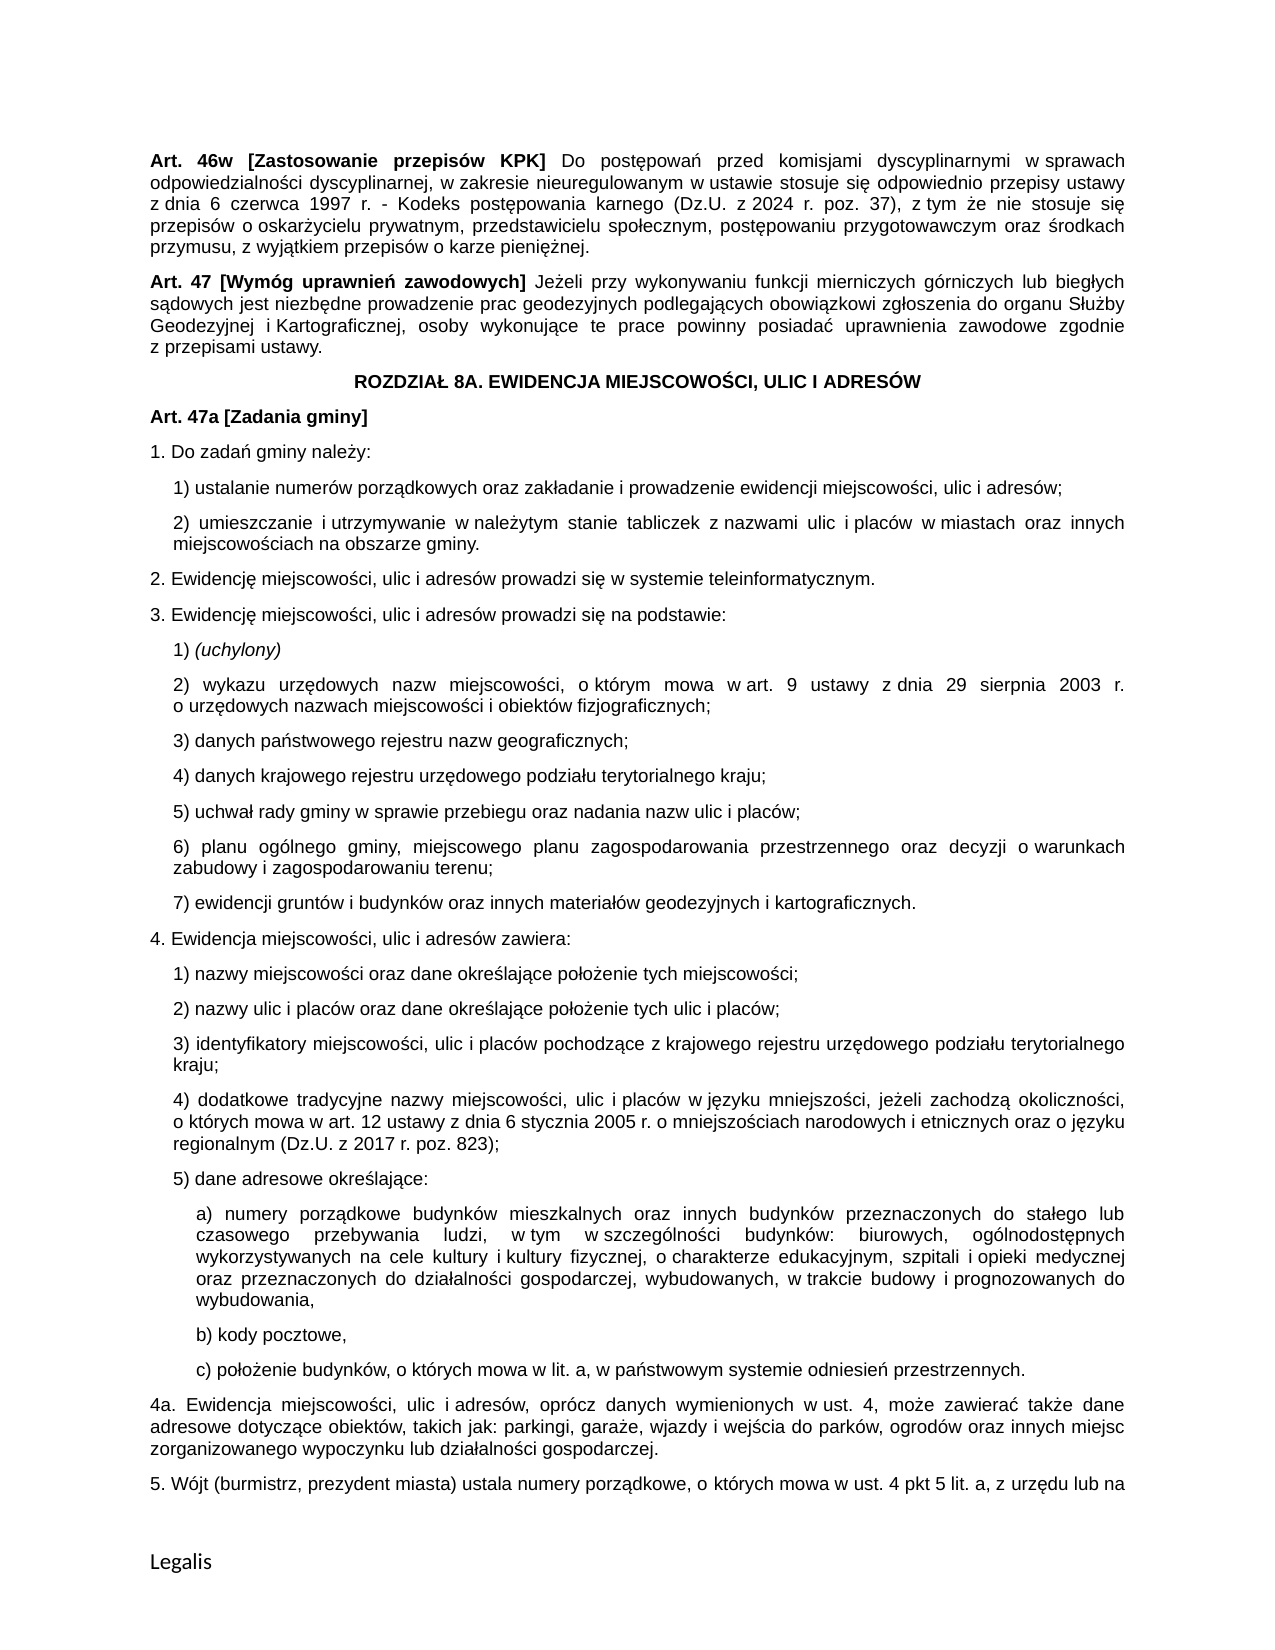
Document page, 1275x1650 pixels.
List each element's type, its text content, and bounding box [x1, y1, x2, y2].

text 4a. Ewidencja miejscowości, ulic i adresów, oprócz danych wymienionych w ust. 4, może zawierać także dane adresowe dotyczące obiektów, takich jak: parkingi, garaże, wjazdy i wejścia do parków, ogrodów oraz innych miejsc zorganizowanego wypoczynku lub działalności gospodarczej. [150, 1394, 1125, 1459]
text Art. 46w [Zastosowanie przepisów KPK] Do postępowań przed komisjami dyscyplinarnymi w sprawach odpowiedzialności dyscyplinarnej, w zakresie nieuregulowanym w ustawie stosuje się odpowiednio przepisy ustawy z dnia 6 czerwca 1997 r. - Kodeks postępowania karnego (Dz.U. z 2024 r. poz. 37), z tym że nie stosuje się przepisów o oskarżycielu prywatnym, przedstawicielu społecznym, postępowaniu przygotowawczym oraz środkach przymusu, z wyjątkiem przepisów o karze pieniężnej. [150, 150, 1125, 258]
text 1) nazwy miejscowości oraz dane określające położenie tych miejscowości; [173, 962, 1125, 984]
text 6) planu ogólnego gminy, miejscowego planu zagospodarowania przestrzennego oraz decyzji o warunkach zabudowy i zagospodarowaniu terenu; [173, 836, 1125, 879]
text b) kody pocztowe, [196, 1324, 1125, 1346]
text 1) (uchylony) [173, 638, 1125, 660]
text 3) identyfikatory miejscowości, ulic i placów pochodzące z krajowego rejestru urzędowego podziału terytorialnego kraju; [173, 1033, 1125, 1076]
text 3. Ewidencję miejscowości, ulic i adresów prowadzi się na podstawie: [150, 603, 1125, 625]
text 1) ustalanie numerów porządkowych oraz zakładanie i prowadzenie ewidencji miejscowości, ulic i adresów; [173, 476, 1125, 498]
text 2) umieszczanie i utrzymywanie w należytym stanie tabliczek z nazwami ulic i placów w miastach oraz innych miejscowościach na obszarze gminy. [173, 512, 1125, 555]
text 4) dodatkowe tradycyjne nazwy miejscowości, ulic i placów w języku mniejszości, jeżeli zachodzą okoliczności, o których mowa w art. 12 ustawy z dnia 6 stycznia 2005 r. o mniejszościach narodowych i etnicznych oraz o języku regionalnym (Dz.U. z 2017 r. poz. 823); [173, 1089, 1125, 1154]
text 2) nazwy ulic i placów oraz dane określające położenie tych ulic i placów; [173, 997, 1125, 1019]
text 5) uchwał rady gminy w sprawie przebiegu oraz nadania nazw ulic i placów; [173, 800, 1125, 822]
text 2. Ewidencję miejscowości, ulic i adresów prowadzi się w systemie teleinformatycznym. [150, 568, 1125, 590]
text Rozdział 8a. Ewidencja miejscowości, ulic i adresów [150, 371, 1125, 393]
text 4) danych krajowego rejestru urzędowego podziału terytorialnego kraju; [173, 765, 1125, 787]
text 4. Ewidencja miejscowości, ulic i adresów zawiera: [150, 927, 1125, 949]
text 1. Do zadań gminy należy: [150, 441, 1125, 463]
text Art. 47a [Zadania gminy] [150, 406, 1125, 428]
text 7) ewidencji gruntów i budynków oraz innych materiałów geodezyjnych i kartograficznych. [173, 892, 1125, 914]
text a) numery porządkowe budynków mieszkalnych oraz innych budynków przeznaczonych do stałego lub czasowego przebywania ludzi, w tym w szczególności budynków: biurowych, ogólnodostępnych wykorzystywanych na cele kultury i kultury fizycznej, o charakterze edukacyjnym, szpitali i opieki medycznej oraz przeznaczonych do działalności gospodarczej, wybudowanych, w trakcie budowy i prognozowanych do wybudowania, [196, 1203, 1125, 1310]
text c) położenie budynków, o których mowa w lit. a, w państwowym systemie odniesień przestrzennych. [196, 1359, 1125, 1381]
text 3) danych państwowego rejestru nazw geograficznych; [173, 730, 1125, 752]
text 2) wykazu urzędowych nazw miejscowości, o którym mowa w art. 9 ustawy z dnia 29 sierpnia 2003 r. o urzędowych nazwach miejscowości i obiektów fizjograficznych; [173, 673, 1125, 717]
text 5) dane adresowe określające: [173, 1167, 1125, 1189]
text Art. 47 [Wymóg uprawnień zawodowych] Jeżeli przy wykonywaniu funkcji mierniczych górniczych lub biegłych sądowych jest niezbędne prowadzenie prac geodezyjnych podlegających obowiązkowi zgłoszenia do organu Służby Geodezyjnej i Kartograficznej, osoby wykonujące te prace powinny posiadać uprawnienia zawodowe zgodnie z przepisami ustawy. [150, 271, 1125, 358]
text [150, 1472, 1125, 1494]
